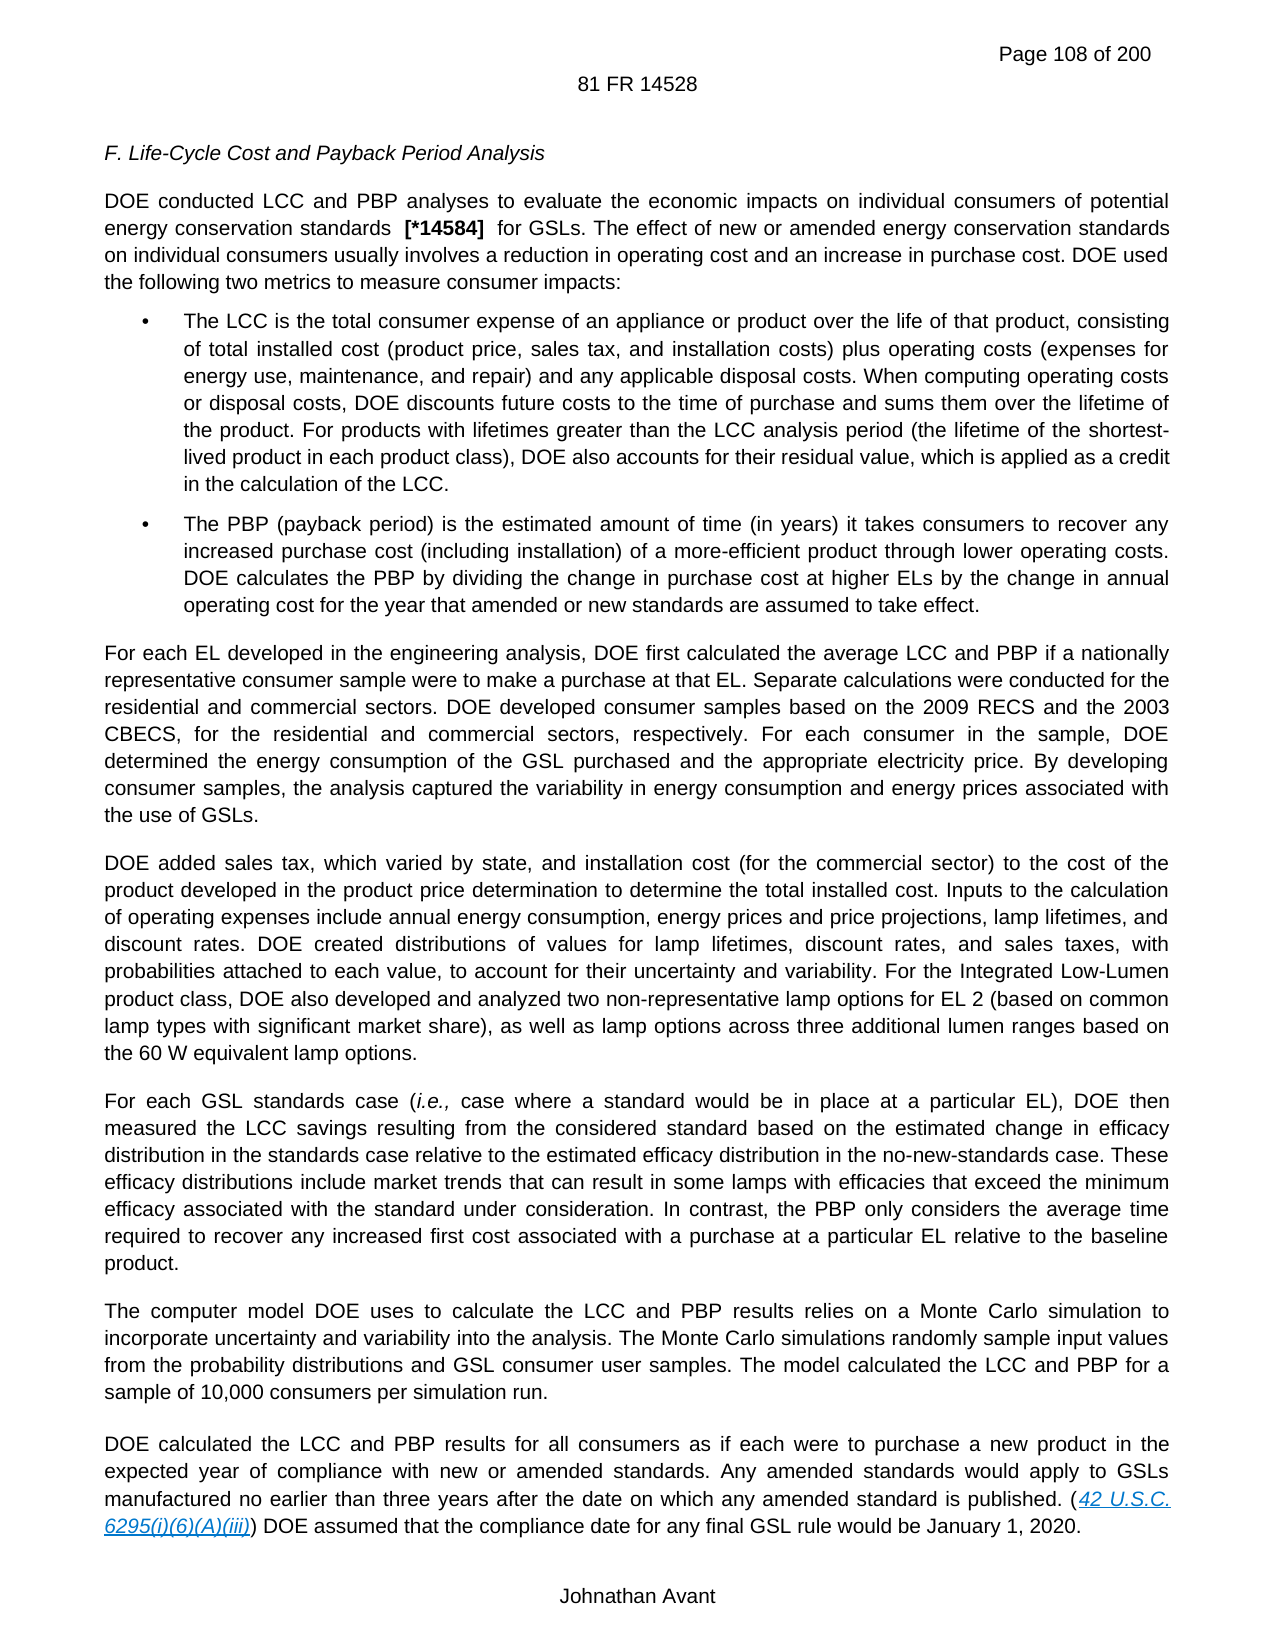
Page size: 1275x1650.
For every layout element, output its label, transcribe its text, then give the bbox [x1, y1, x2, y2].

text For each GSL standards case (i.e., case where a standard would be in place at a particular EL), DOE then measured the LCC savings resulting from the considered standard based on the estimated change in efficacy distribution in the standards case relative to the estimated efficacy distribution in the no-new-standards case. These efficacy distributions include market trends that can result in some lamps with efficacies that exceed the minimum efficacy associated with the standard under consideration. In contrast, the PBP only considers the average time required to recover any increased first cost associated with a purchase at a particular EL relative to the baseline product. [104, 1085, 1171, 1275]
list The PBP (payback period) is the estimated amount of time (in years) it takes consumers to recover any increased purchase cost (including installation) of a more-efficient product through lower operating costs. DOE calculates the PBP by dividing the change in purchase cost at higher ELs by the change in annual operating cost for the year that amended or new standards are assumed to take effect. [142, 508, 1171, 617]
text DOE added sales tax, which varied by state, and installation cost (for the commercial sector) to the cost of the product developed in the product price determination to determine the total installed cost. Inputs to the calculation of operating expenses include annual energy consumption, energy prices and price projections, lamp lifetimes, and discount rates. DOE created distributions of values for lamp lifetimes, discount rates, and sales taxes, with probabilities attached to each value, to account for their uncertainty and variability. For the Integrated Low-Lumen product class, DOE also developed and analyzed two non-representative lamp options for EL 2 (based on common lamp types with significant market share), as well as lamp options across three additional lumen ranges based on the 60 W equivalent lamp options. [104, 848, 1171, 1064]
text The computer model DOE uses to calculate the LCC and PBP results relies on a Monte Carlo simulation to incorporate uncertainty and variability into the analysis. The Monte Carlo simulations randomly sample input values from the probability distributions and GSL consumer user samples. The model calculated the LCC and PBP for a sample of 10,000 consumers per simulation run. [104, 1296, 1171, 1404]
list The LCC is the total consumer expense of an appliance or product over the life of that product, consisting of total installed cost (product price, sales tax, and installation costs) plus operating costs (expenses for energy use, maintenance, and repair) and any applicable disposal costs. When computing operating costs or disposal costs, DOE discounts future costs to the time of purchase and sums them over the lifetime of the product. For products with lifetimes greater than the LCC analysis period (the lifetime of the shortest-lived product in each product class), DOE also accounts for their residual value, which is applied as a credit in the calculation of the LCC. [142, 306, 1171, 496]
text DOE conducted LCC and PBP analyses to evaluate the economic impacts on individual consumers of potential energy conservation standards [*14584] for GSLs. The effect of new or amended energy conservation standards on individual consumers usually involves a reduction in operating cost and an increase in purchase cost. DOE used the following two metrics to measure consumer impacts: [104, 185, 1171, 294]
text F. Life-Cycle Cost and Payback Period Analysis [104, 137, 1171, 164]
text DOE calculated the LCC and PBP results for all consumers as if each were to purchase a new product in the expected year of compliance with new or amended standards. Any amended standards would apply to GSLs manufactured no earlier than three years after the date on which any amended standard is published. (42 U.S.C. 6295(i)(6)(A)(iii)) DOE assumed that the compliance date for any final GSL rule would be January 1, 2020. [104, 1429, 1171, 1537]
text For each EL developed in the engineering analysis, DOE first calculated the average LCC and PBP if a nationally representative consumer sample were to make a purchase at that EL. Separate calculations were conducted for the residential and commercial sectors. DOE developed consumer samples based on the 2009 RECS and the 2003 CBECS, for the residential and commercial sectors, respectively. For each consumer in the sample, DOE determined the energy consumption of the GSL purchased and the appropriate electricity price. By developing consumer samples, the analysis captured the variability in energy consumption and energy prices associated with the use of GSLs. [104, 637, 1171, 827]
